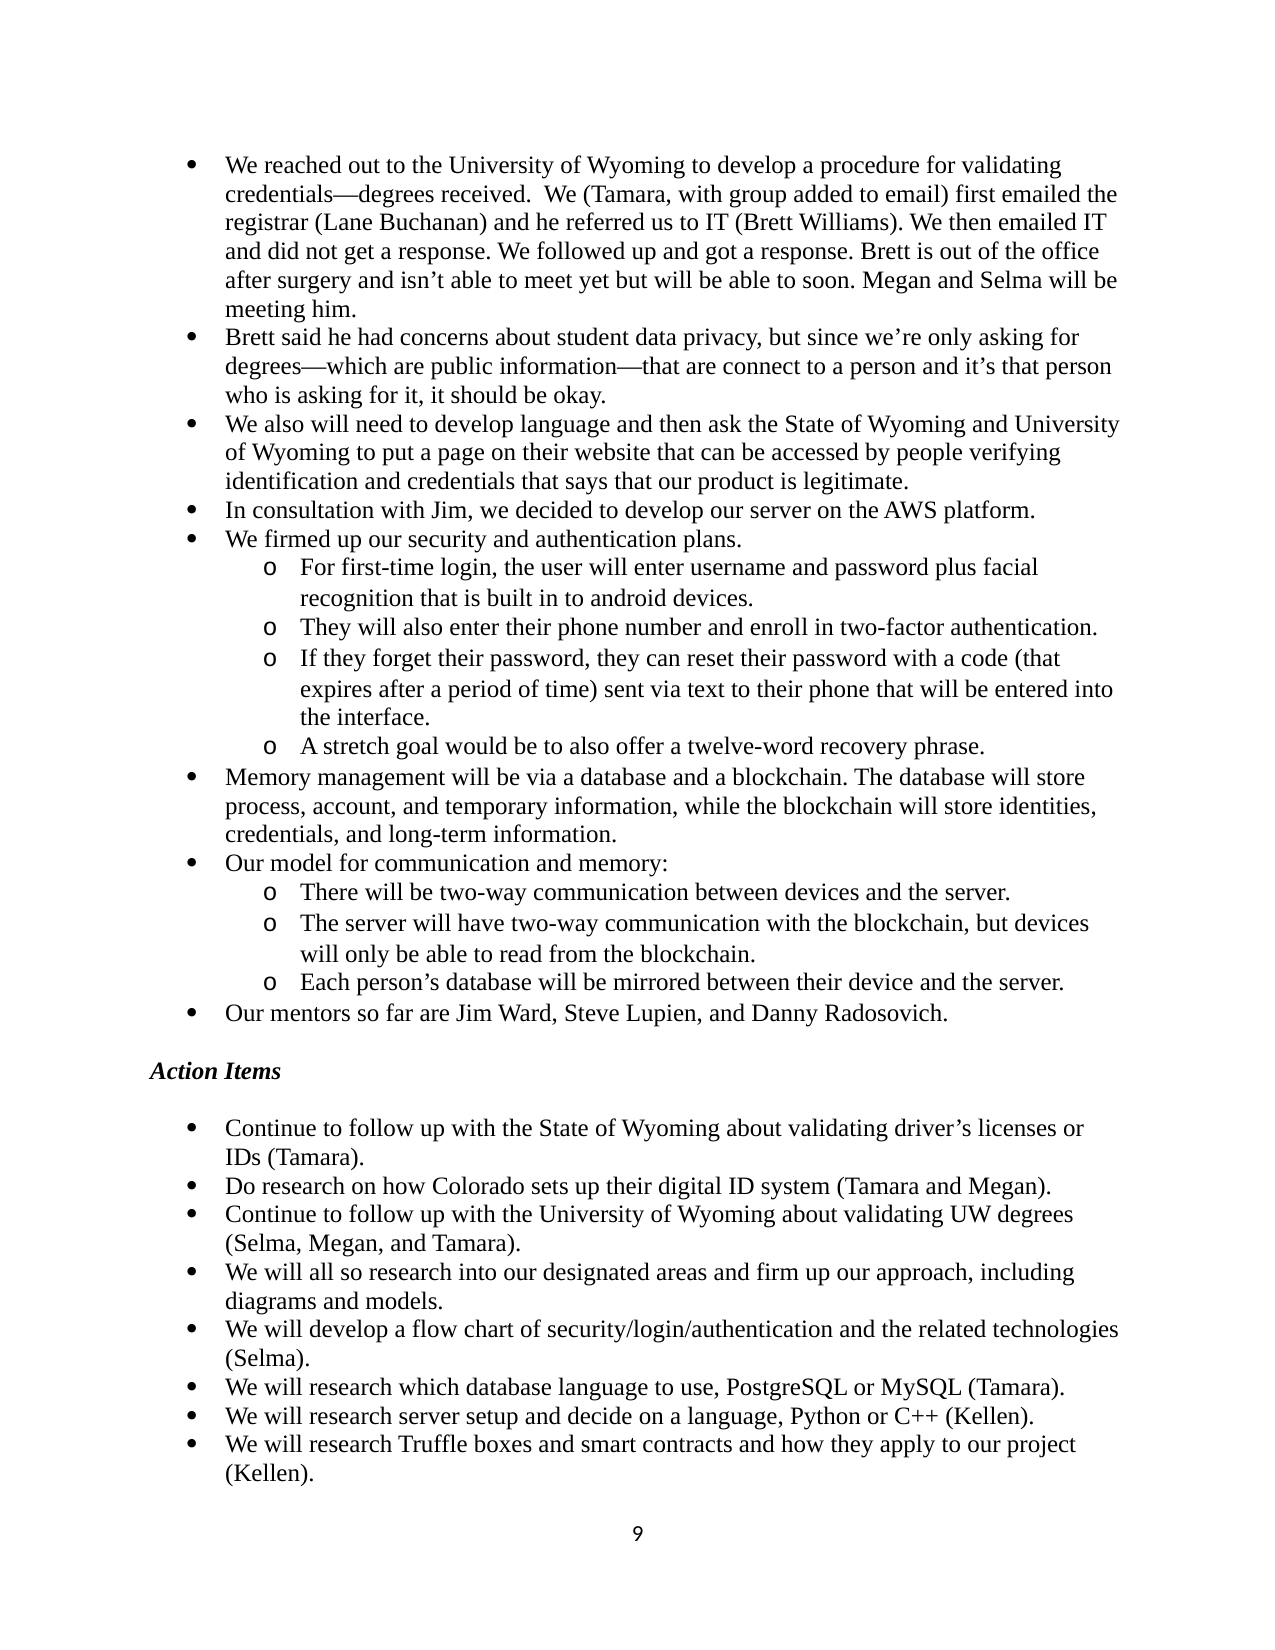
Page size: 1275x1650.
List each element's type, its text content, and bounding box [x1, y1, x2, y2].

list For first-time login, the user will enter username and password plus facial recognition that is built in to android devices. [262, 552, 1125, 612]
list The server will have two-way communication with the blockchain, but devices will only be able to read from the blockchain. [262, 908, 1125, 967]
list Continue to follow up with the State of Wyoming about validating driver’s licenses or IDs (Tamara). [187, 1113, 1125, 1171]
text Action Items [150, 1056, 1125, 1084]
list If they forget their password, they can reset their password with a code (that expires after a period of time) sent via text to their phone that will be entered into the interface. [262, 643, 1125, 731]
list We will develop a flow chart of security/login/authentication and the related technologies (Selma). [187, 1314, 1125, 1372]
list We will research Truffle boxes and smart contracts and how they apply to our project (Kellen). [187, 1429, 1125, 1487]
list We will research server setup and decide on a language, Python or C++ (Kellen). [187, 1401, 1125, 1429]
list Our model for communication and memory: [187, 848, 1125, 877]
list We will research which database language to use, PostgreSQL or MySQL (Tamara). [187, 1372, 1125, 1401]
list Each person’s database will be mirrored between their device and the server. [262, 967, 1125, 998]
list Brett said he had concerns about student data privacy, but since we’re only asking for degrees—which are public information—that are connect to a person and it’s that person who is asking for it, it should be okay. [187, 322, 1125, 409]
list Our mentors so far are Jim Ward, Steve Lupien, and Danny Radosovich. [187, 998, 1125, 1027]
list There will be two-way communication between devices and the server. [262, 877, 1125, 908]
list We also will need to develop language and then ask the State of Wyoming and University of Wyoming to put a page on their website that can be accessed by people verifying identification and credentials that says that our product is legitimate. [187, 409, 1125, 495]
list We reached out to the University of Wyoming to develop a procedure for validating credentials—degrees received. We (Tamara, with group added to email) first emailed the registrar (Lane Buchanan) and he referred us to IT (Brett Williams). We then emailed IT and did not get a response. We followed up and got a response. Brett is out of the office after surgery and isn’t able to meet yet but will be able to soon. Megan and Selma will be meeting him. [187, 150, 1125, 322]
list In consultation with Jim, we decided to develop our server on the AWS platform. [187, 495, 1125, 524]
list Do research on how Colorado sets up their digital ID system (Tamara and Megan). [187, 1171, 1125, 1199]
list We will all so research into our designated areas and firm up our approach, including diagrams and models. [187, 1257, 1125, 1314]
list A stretch goal would be to also offer a twelve-word recovery phrase. [262, 731, 1125, 762]
list We firmed up our security and authentication plans. [187, 524, 1125, 552]
list Memory management will be via a database and a blockchain. The database will store process, account, and temporary information, while the blockchain will store identities, credentials, and long-term information. [187, 762, 1125, 848]
list They will also enter their phone number and enroll in two-factor authentication. [262, 612, 1125, 643]
list Continue to follow up with the University of Wyoming about validating UW degrees (Selma, Megan, and Tamara). [187, 1199, 1125, 1257]
